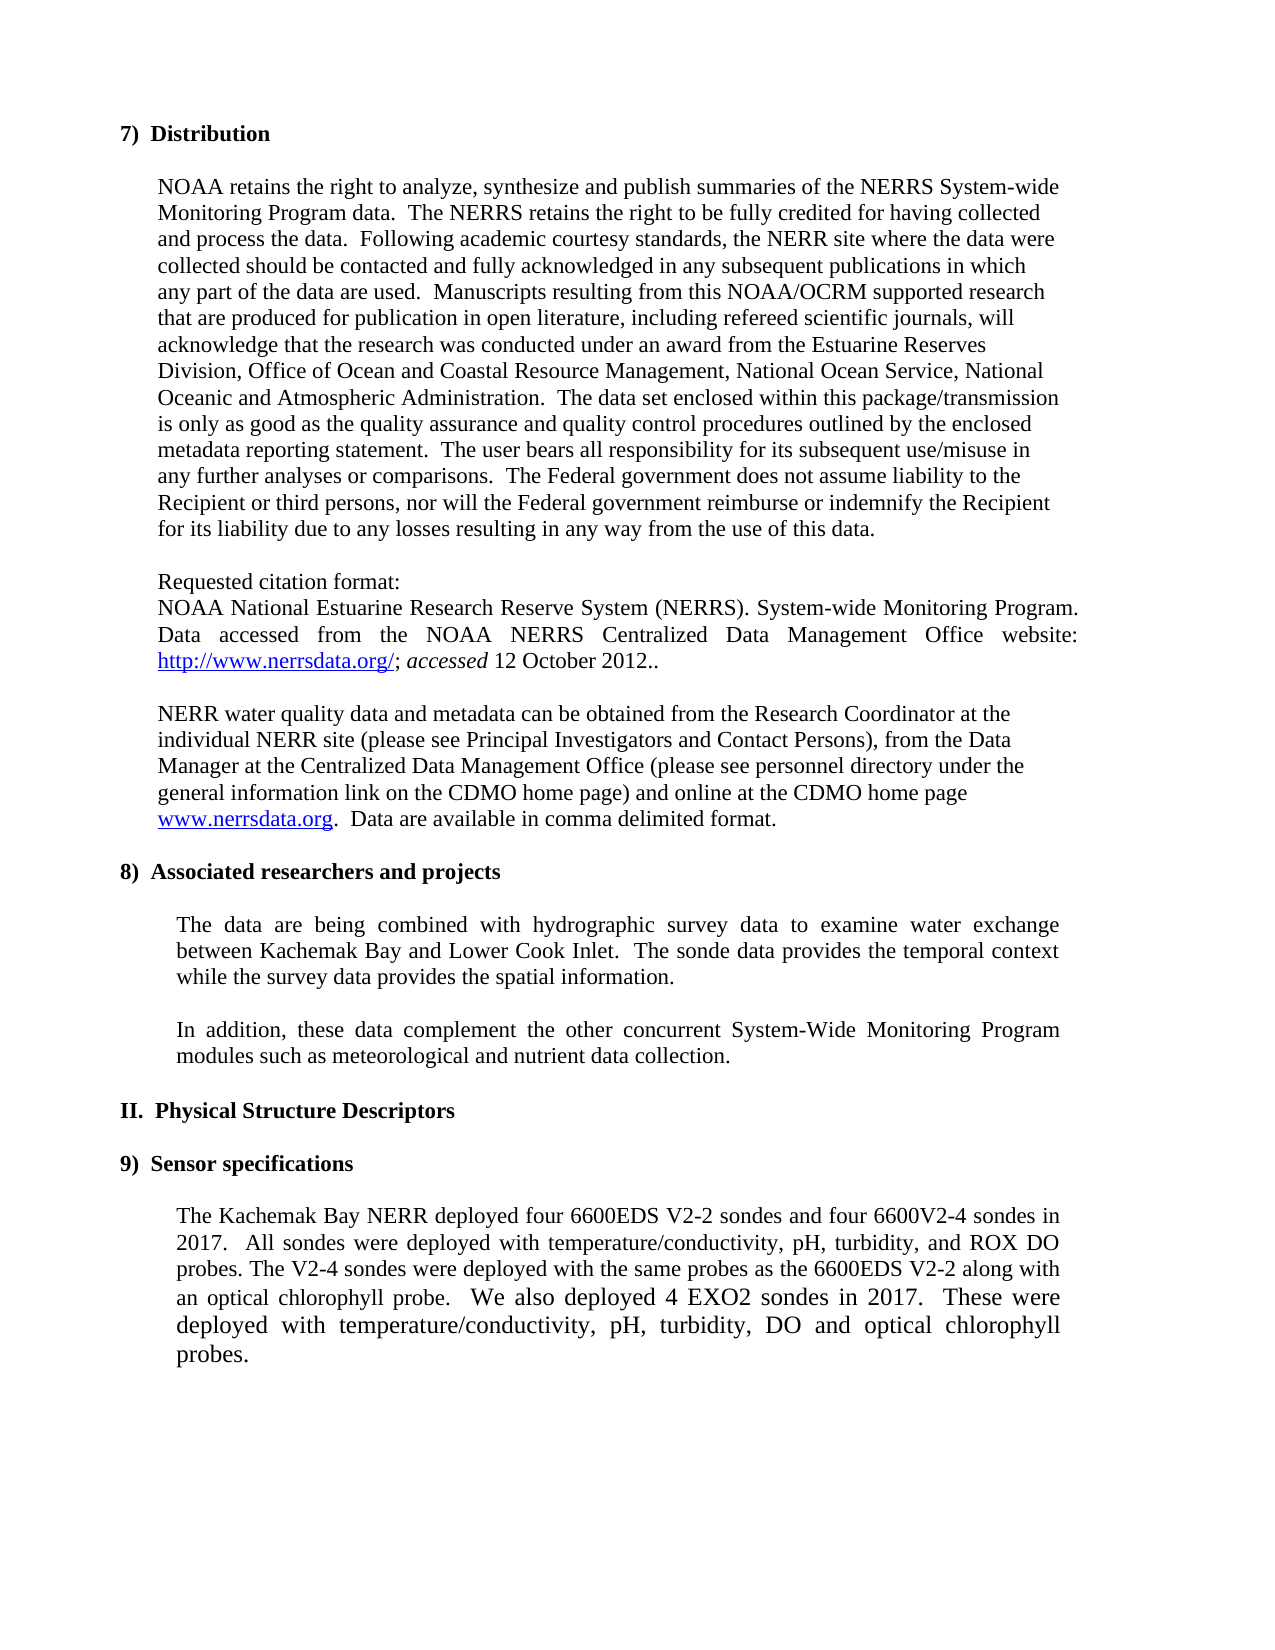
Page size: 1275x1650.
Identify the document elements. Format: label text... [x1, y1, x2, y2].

text Requested citation format: [157, 568, 1061, 594]
text The data are being combined with hydrographic survey data to examine water exchange between Kachemak Bay and Lower Cook Inlet. The sonde data provides the temporal context while the survey data provides the spatial information. [176, 911, 1061, 990]
text In addition, these data complement the other concurrent System-Wide Monitoring Program modules such as meteorological and nutrient data collection. [176, 1016, 1061, 1069]
text NOAA National Estuarine Research Reserve System (NERRS). System-wide Monitoring Program. Data accessed from the NOAA NERRS Centralized Data Management Office website: http://www.nerrsdata.org/; accessed 12 October 2012.. [157, 594, 1080, 673]
text The Kachemak Bay NERR deployed four 6600EDS V2-2 sondes and four 6600V2-4 sondes in 2017. All sondes were deployed with temperature/conductivity, pH, turbidity, and ROX DO probes. The V2-4 sondes were deployed with the same probes as the 6600EDS V2-2 along with an optical chlorophyll probe. We also deployed 4 EXO2 sondes in 2017. These were deployed with temperature/conductivity, pH, turbidity, DO and optical chlorophyll probes. [176, 1203, 1061, 1368]
text NOAA retains the right to analyze, synthesize and publish summaries of the NERRS System-wide Monitoring Program data. The NERRS retains the right to be fully credited for having collected and process the data. Following academic courtesy standards, the NERR site where the data were collected should be contacted and fully acknowledged in any subsequent publications in which any part of the data are used. Manuscripts resulting from this NOAA/OCRM supported research that are produced for publication in open literature, including refereed scientific journals, will acknowledge that the research was conducted under an award from the Estuarine Reserves Division, Office of Ocean and Coastal Resource Management, National Ocean Service, National Oceanic and Atmospheric Administration. The data set enclosed within this package/transmission is only as good as the quality assurance and quality control procedures outlined by the enclosed metadata reporting statement. The user bears all responsibility for its subsequent use/misuse in any further analyses or comparisons. The Federal government does not assume liability to the Recipient or third persons, nor will the Federal government reimburse or indemnify the Recipient for its liability due to any losses resulting in any way from the use of this data. [157, 173, 1061, 542]
text 7) Distribution [120, 120, 1155, 146]
text 9) Sensor specifications [120, 1150, 1155, 1176]
text II. Physical Structure Descriptors [120, 1097, 1155, 1123]
text 8) Associated researchers and projects [120, 858, 1155, 884]
text NERR water quality data and metadata can be obtained from the Research Coordinator at the individual NERR site (please see Principal Investigators and Contact Persons), from the Data Manager at the Centralized Data Management Office (please see personnel directory under the general information link on the CDMO home page) and online at the CDMO home page www.nerrsdata.org. Data are available in comma delimited format. [157, 700, 1061, 832]
